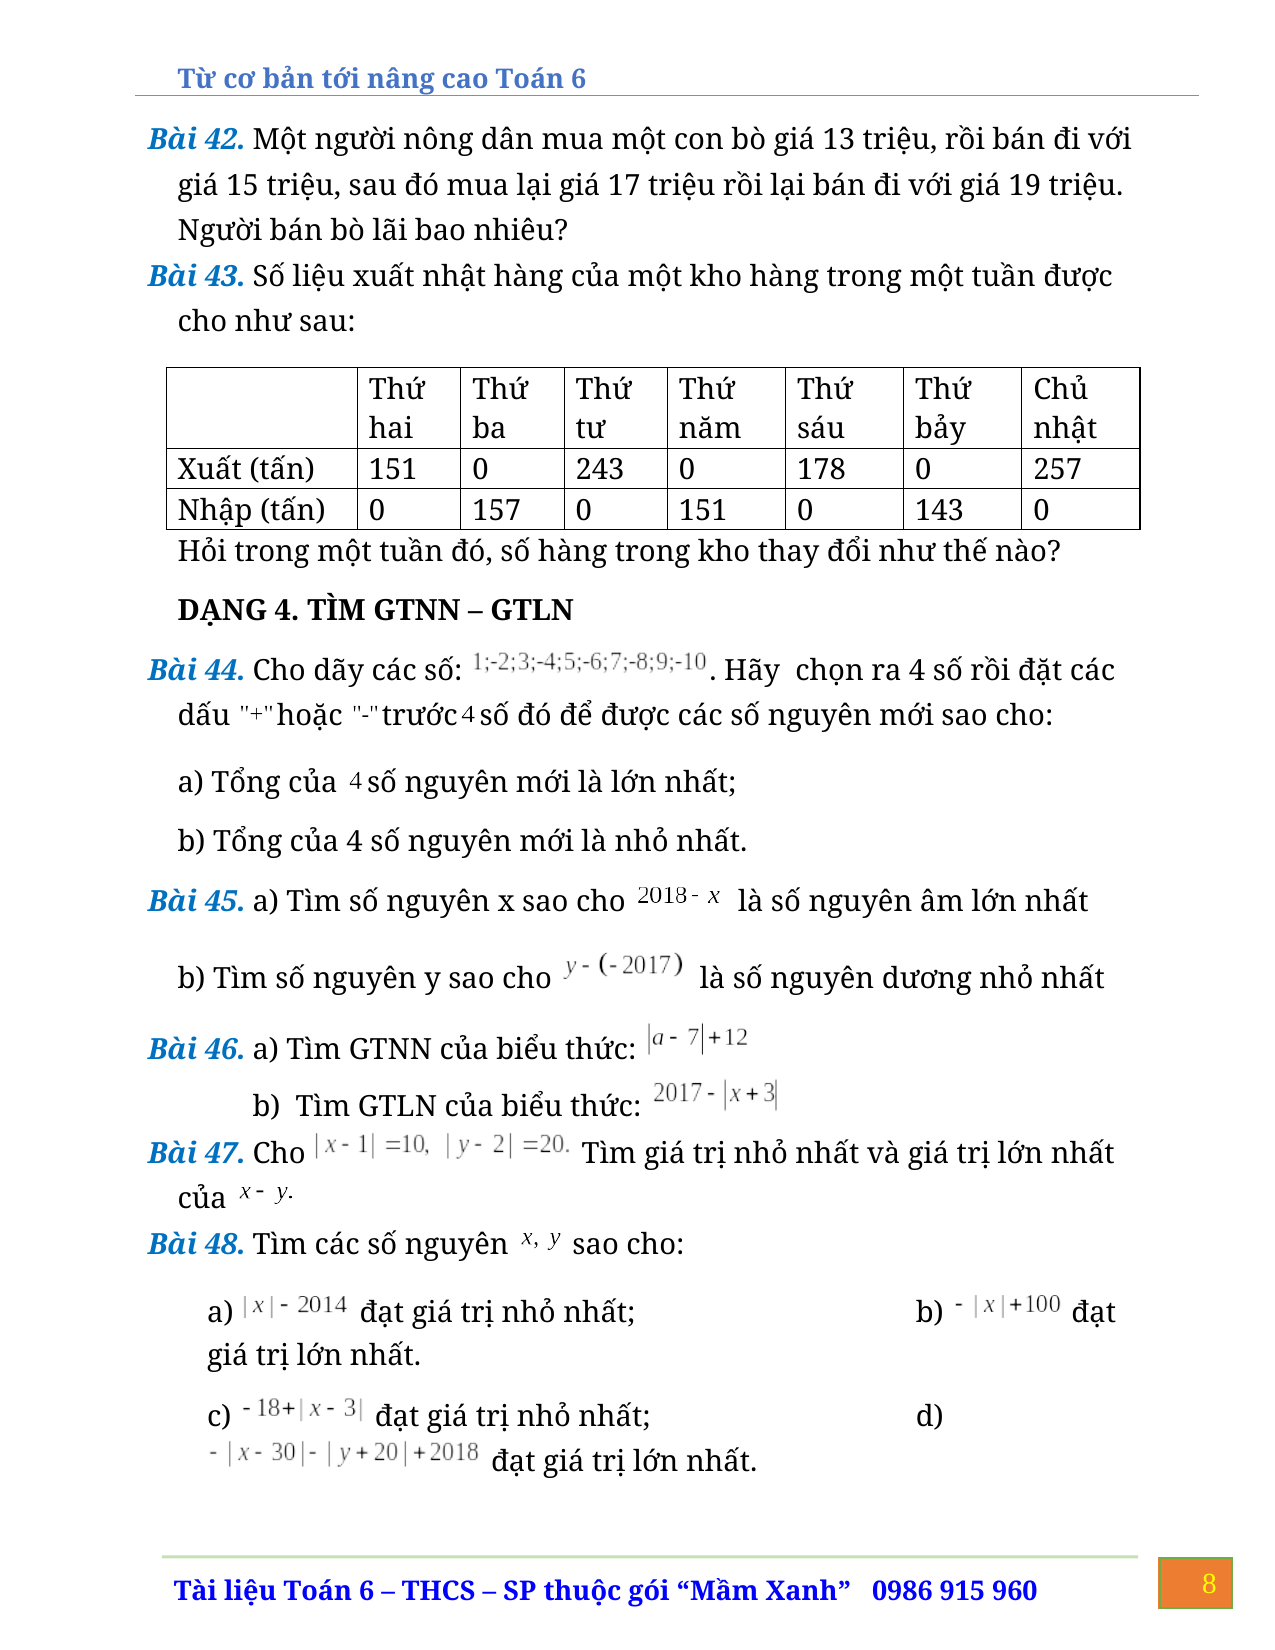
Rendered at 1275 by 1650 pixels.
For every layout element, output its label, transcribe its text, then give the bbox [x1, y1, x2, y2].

table_cell 178 [786, 449, 903, 488]
table_cell 143 [904, 489, 1021, 529]
text a) Tìm GTNN của biểu thức: [148, 1017, 1157, 1068]
table_cell 151 [358, 449, 460, 488]
text a) đạt giá trị nhỏ nhất; b) đạt giá trị lớn nhất. [207, 1290, 1157, 1374]
table_cell 0 [358, 489, 460, 529]
table_cell 157 [461, 489, 564, 529]
text Hỏi trong một tuần đó, số hàng trong kho thay đổi như thế nào? [177, 530, 1157, 570]
table_cell 0 [668, 449, 785, 488]
text c) đạt giá trị nhỏ nhất; d) đạt giá trị lớn nhất. [207, 1394, 1157, 1480]
table_cell 243 [565, 449, 667, 488]
table_cell 0 [904, 449, 1021, 488]
text Số liệu xuất nhật hàng của một kho hàng trong một tuần được cho như sau: [148, 255, 1157, 340]
table_header Thứ tư [565, 368, 667, 447]
text DẠNG 4. TÌM GTNN – GTLN [177, 589, 1157, 629]
table_cell 257 [1022, 449, 1139, 488]
table_cell 0 [786, 489, 903, 529]
list b) Tìm GTLN của biểu thức: [177, 1074, 1157, 1124]
text Cho dãy các số: . Hãy chọn ra 4 số rồi đặt các dấu hoặc trướcsố đó để được các số nguyên mới sao cho: [148, 649, 1157, 734]
table_header Chủ nhật [1022, 368, 1139, 447]
table_cell 0 [461, 449, 564, 488]
table_cell Nhập (tấn) [167, 489, 357, 529]
text b) Tìm số nguyên y sao cho là số nguyên dương nhỏ nhất [177, 947, 1157, 997]
table_header Thứ ba [461, 368, 564, 447]
table_cell 0 [1022, 489, 1139, 529]
table_cell 151 [668, 489, 785, 529]
table_header Thứ hai [358, 368, 460, 447]
table_header Thứ bảy [904, 368, 1021, 447]
table_header [167, 368, 357, 447]
table_header Thứ năm [668, 368, 785, 447]
text Cho Tìm giá trị nhỏ nhất và giá trị lớn nhất của [148, 1131, 1157, 1217]
table_cell 0 [565, 489, 667, 529]
text Một người nông dân mua một con bò giá 13 triệu, rồi bán đi với giá 15 triệu, sau đó mua lại giá 17 triệu rồi lại bán đi với giá 19 triệu. Người bán bò lãi bao nhiêu? [148, 118, 1157, 249]
text b) Tổng của 4 số nguyên mới là nhỏ nhất. [177, 821, 1157, 860]
table_cell Xuất (tấn) [167, 449, 357, 488]
text a) Tìm số nguyên x sao cho là số nguyên âm lớn nhất [148, 880, 1157, 920]
text a) Tổng của số nguyên mới là lớn nhất; [177, 761, 1157, 801]
text Tìm các số nguyên sao cho: [148, 1223, 1157, 1263]
table_header Thứ sáu [786, 368, 903, 447]
